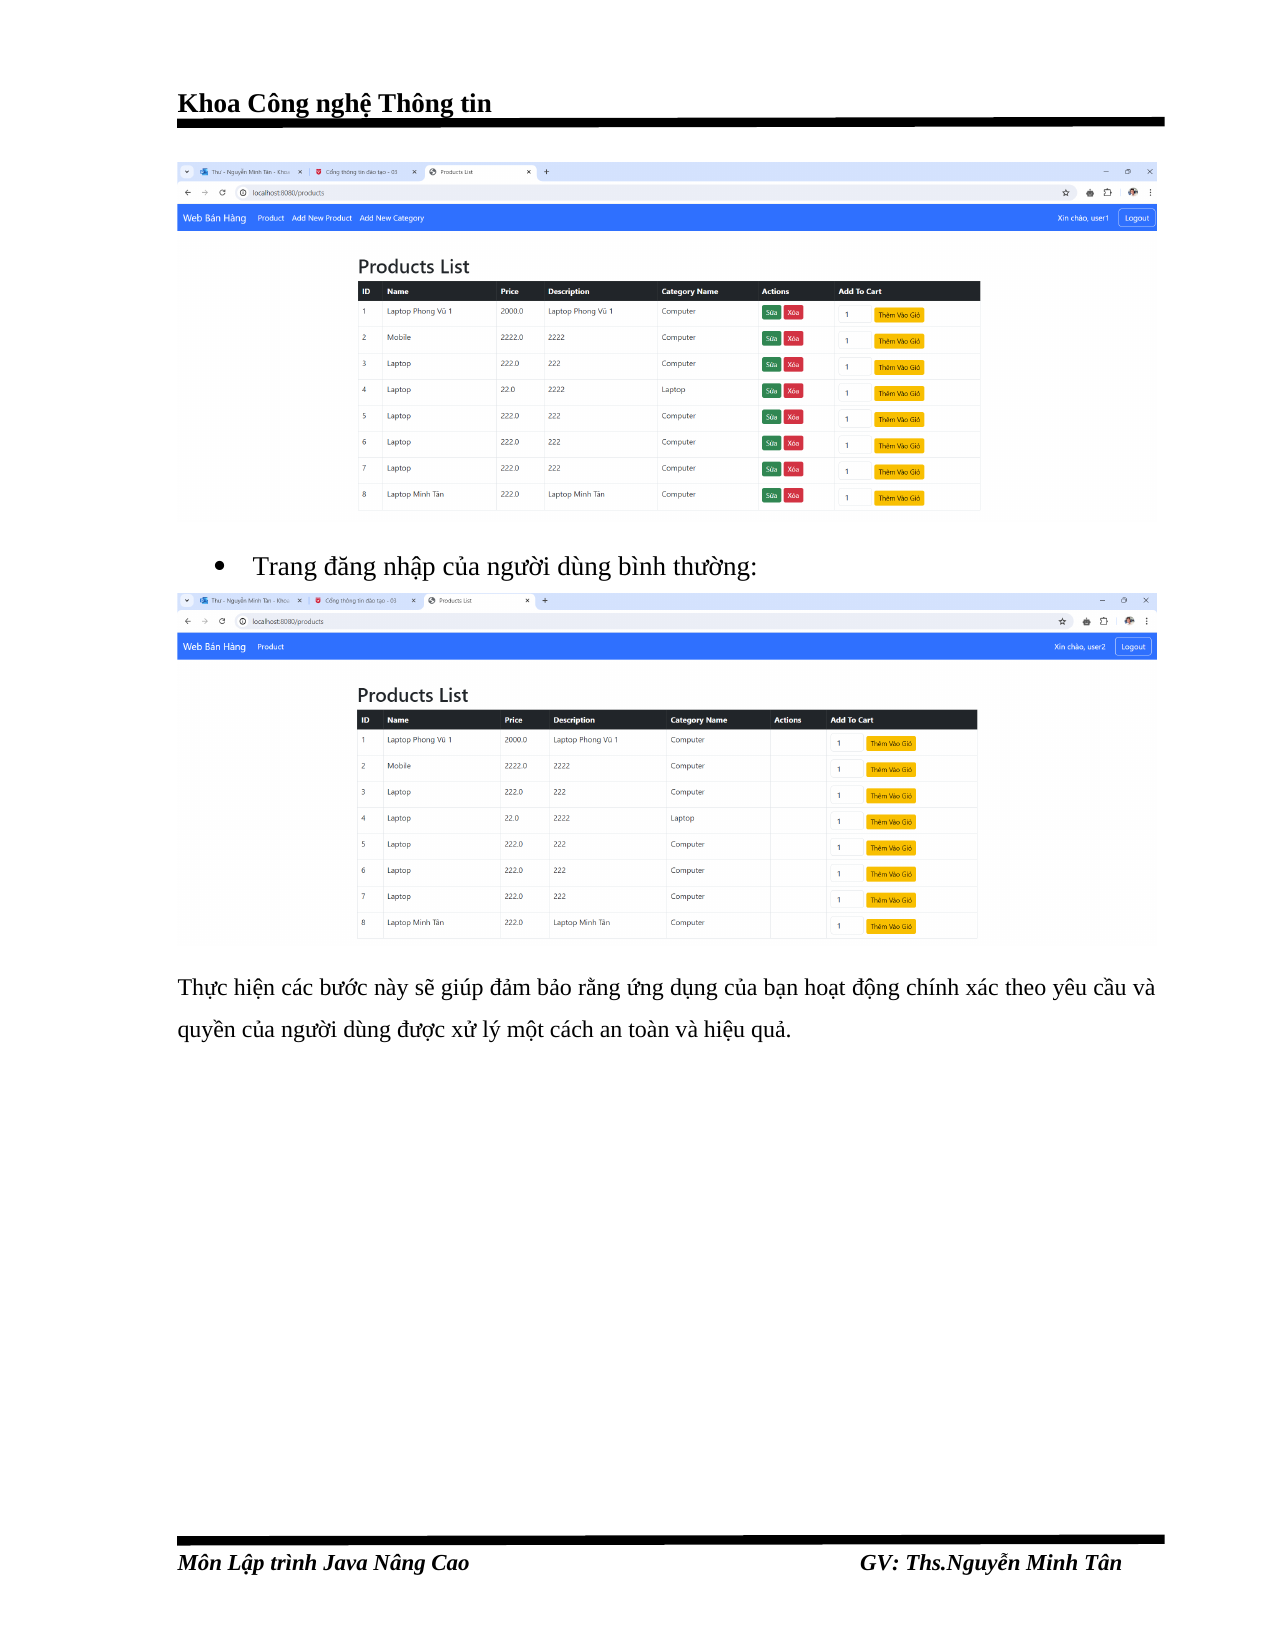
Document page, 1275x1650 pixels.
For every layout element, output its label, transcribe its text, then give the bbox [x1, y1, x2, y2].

list Trang đăng nhập của người dùng bình thường: [215, 550, 1157, 581]
text Thực hiện các bước này sẽ giúp đảm bảo rằng ứng dụng của bạn hoạt động chính xác theo yêu cầu và quyền của người dùng được xử lý một cách an toàn và hiệu quả. [177, 973, 1157, 1042]
picture [177, 162, 1157, 522]
picture [177, 593, 1157, 946]
